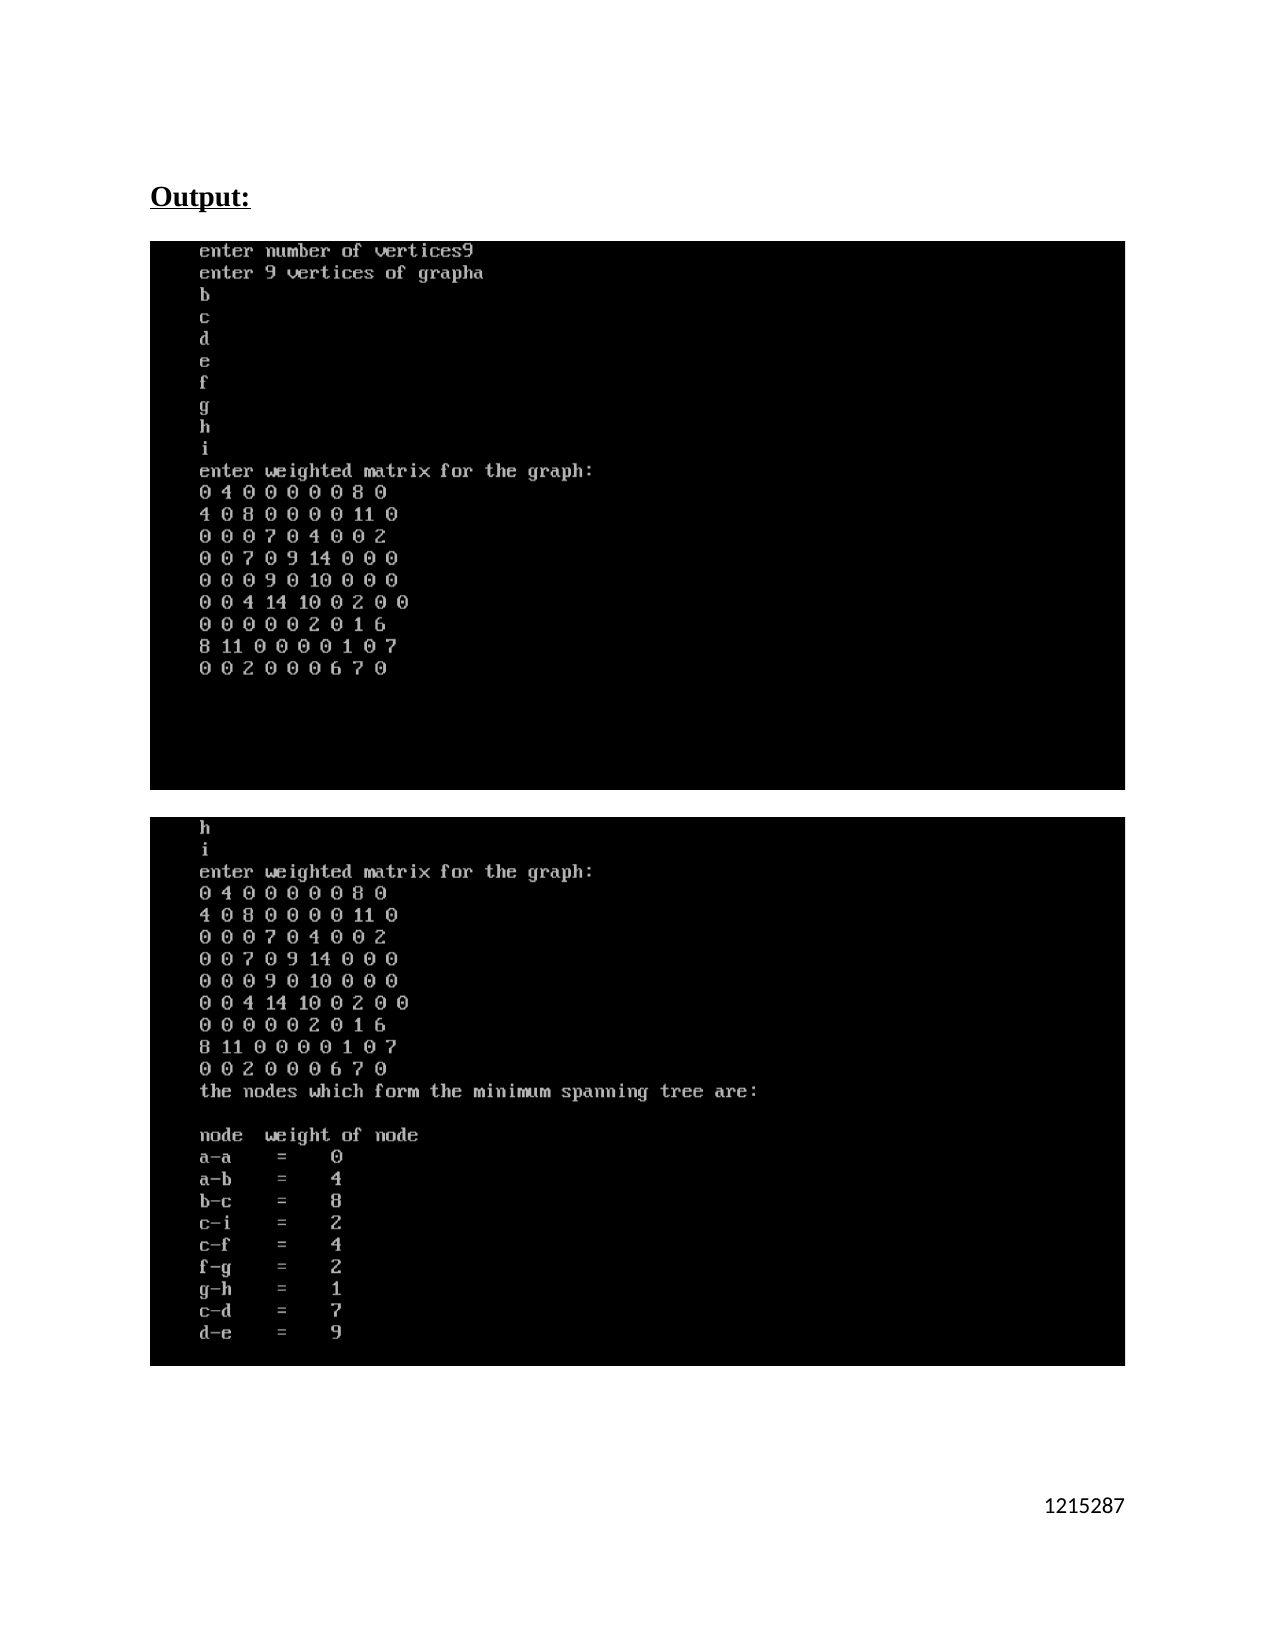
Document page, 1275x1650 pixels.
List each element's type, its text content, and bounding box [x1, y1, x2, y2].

text Output: [150, 179, 1125, 212]
picture [150, 817, 1125, 1366]
picture [150, 241, 1125, 790]
